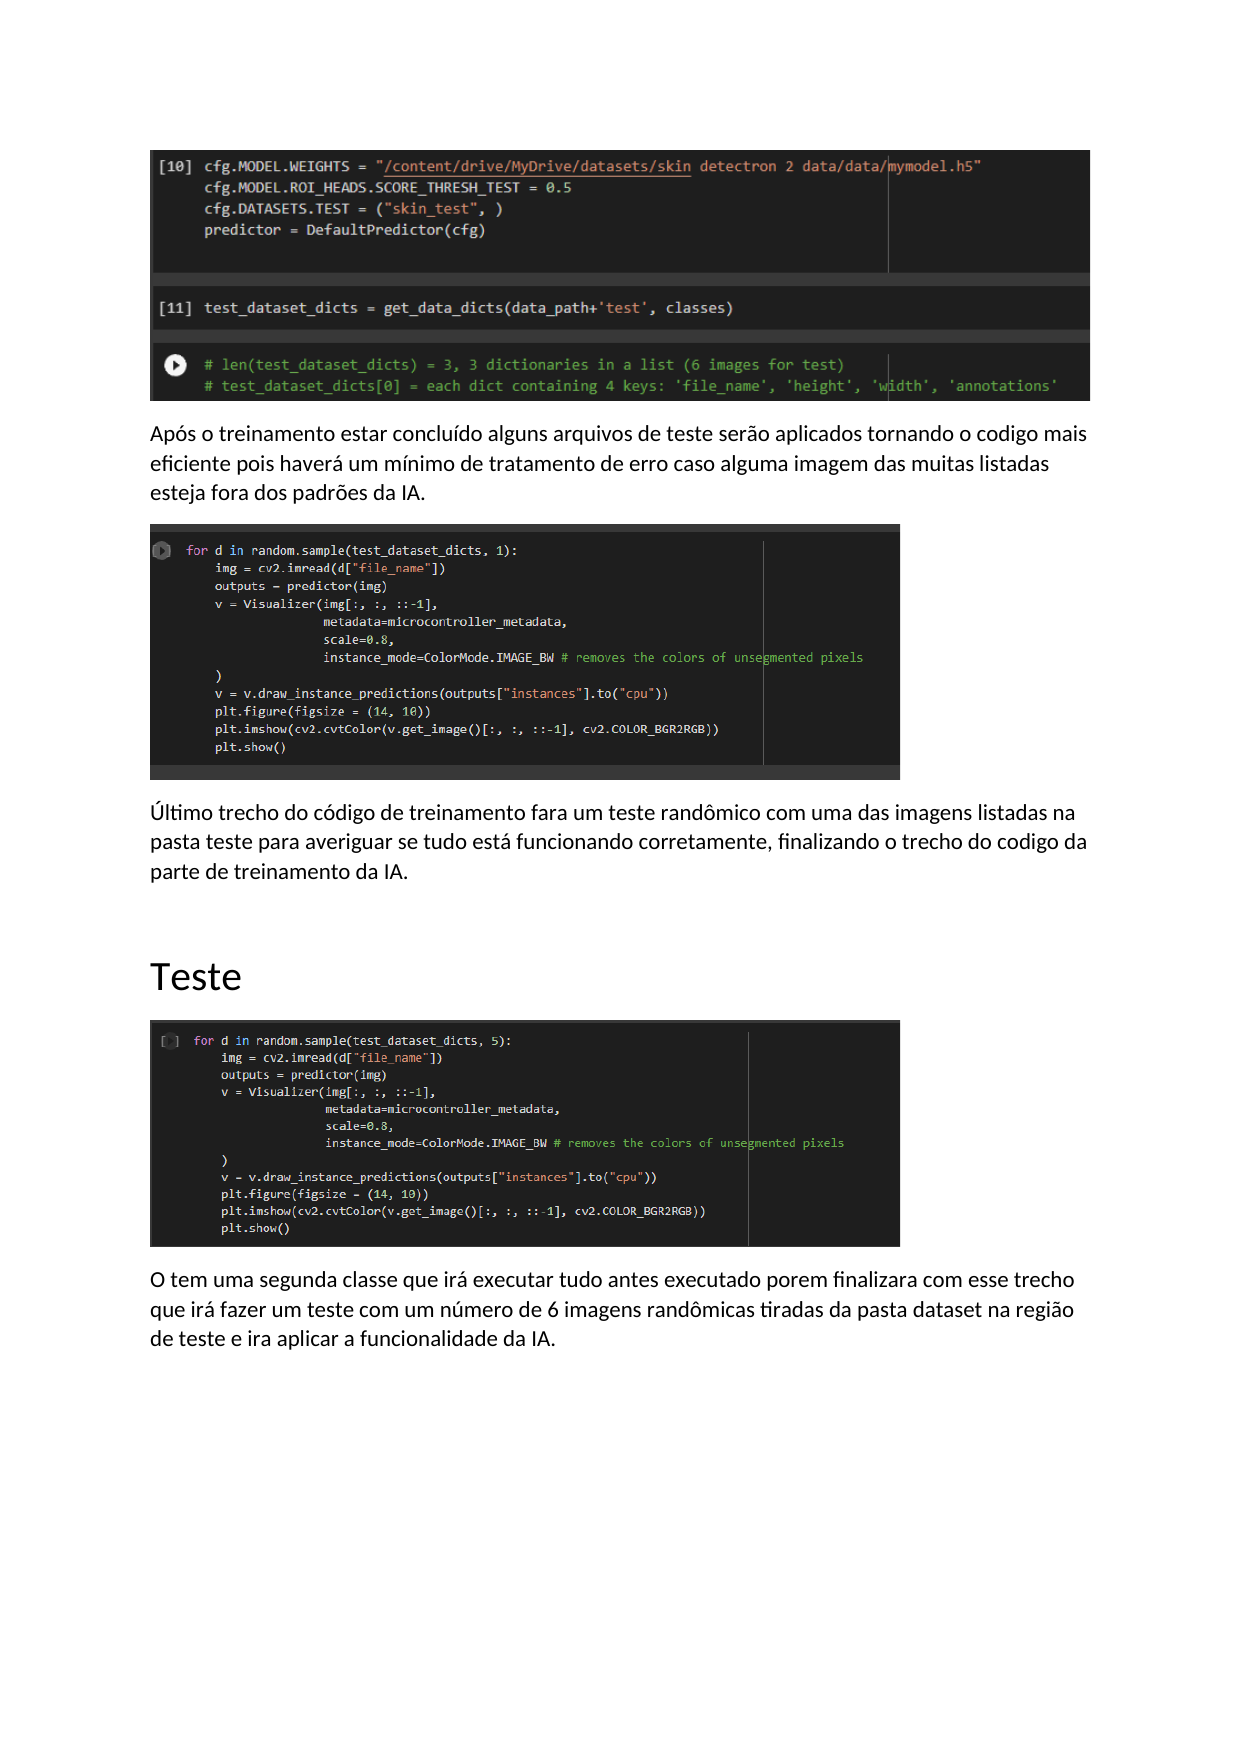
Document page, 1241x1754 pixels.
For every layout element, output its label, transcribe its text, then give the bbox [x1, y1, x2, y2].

picture [150, 1020, 901, 1247]
text Último trecho do código de treinamento fara um teste randômico com uma das imagens listadas na pasta teste para averiguar se tudo está funcionando corretamente, finalizando o trecho do codigo da parte de treinamento da IA. [150, 798, 1090, 885]
text Após o treinamento estar concluído alguns arquivos de teste serão aplicados tornando o codigo mais eficiente pois haverá um mínimo de tratamento de erro caso alguma imagem das muitas listadas esteja fora dos padrões da IA. [150, 419, 1090, 506]
picture [150, 524, 901, 780]
text O tem uma segunda classe que irá executar tudo antes executado porem finalizara com esse trecho que irá fazer um teste com um número de 6 imagens randômicas tiradas da pasta dataset na região de teste e ira aplicar a funcionalidade da IA. [150, 1265, 1090, 1353]
text Teste [150, 950, 1090, 1001]
picture [150, 150, 1091, 401]
